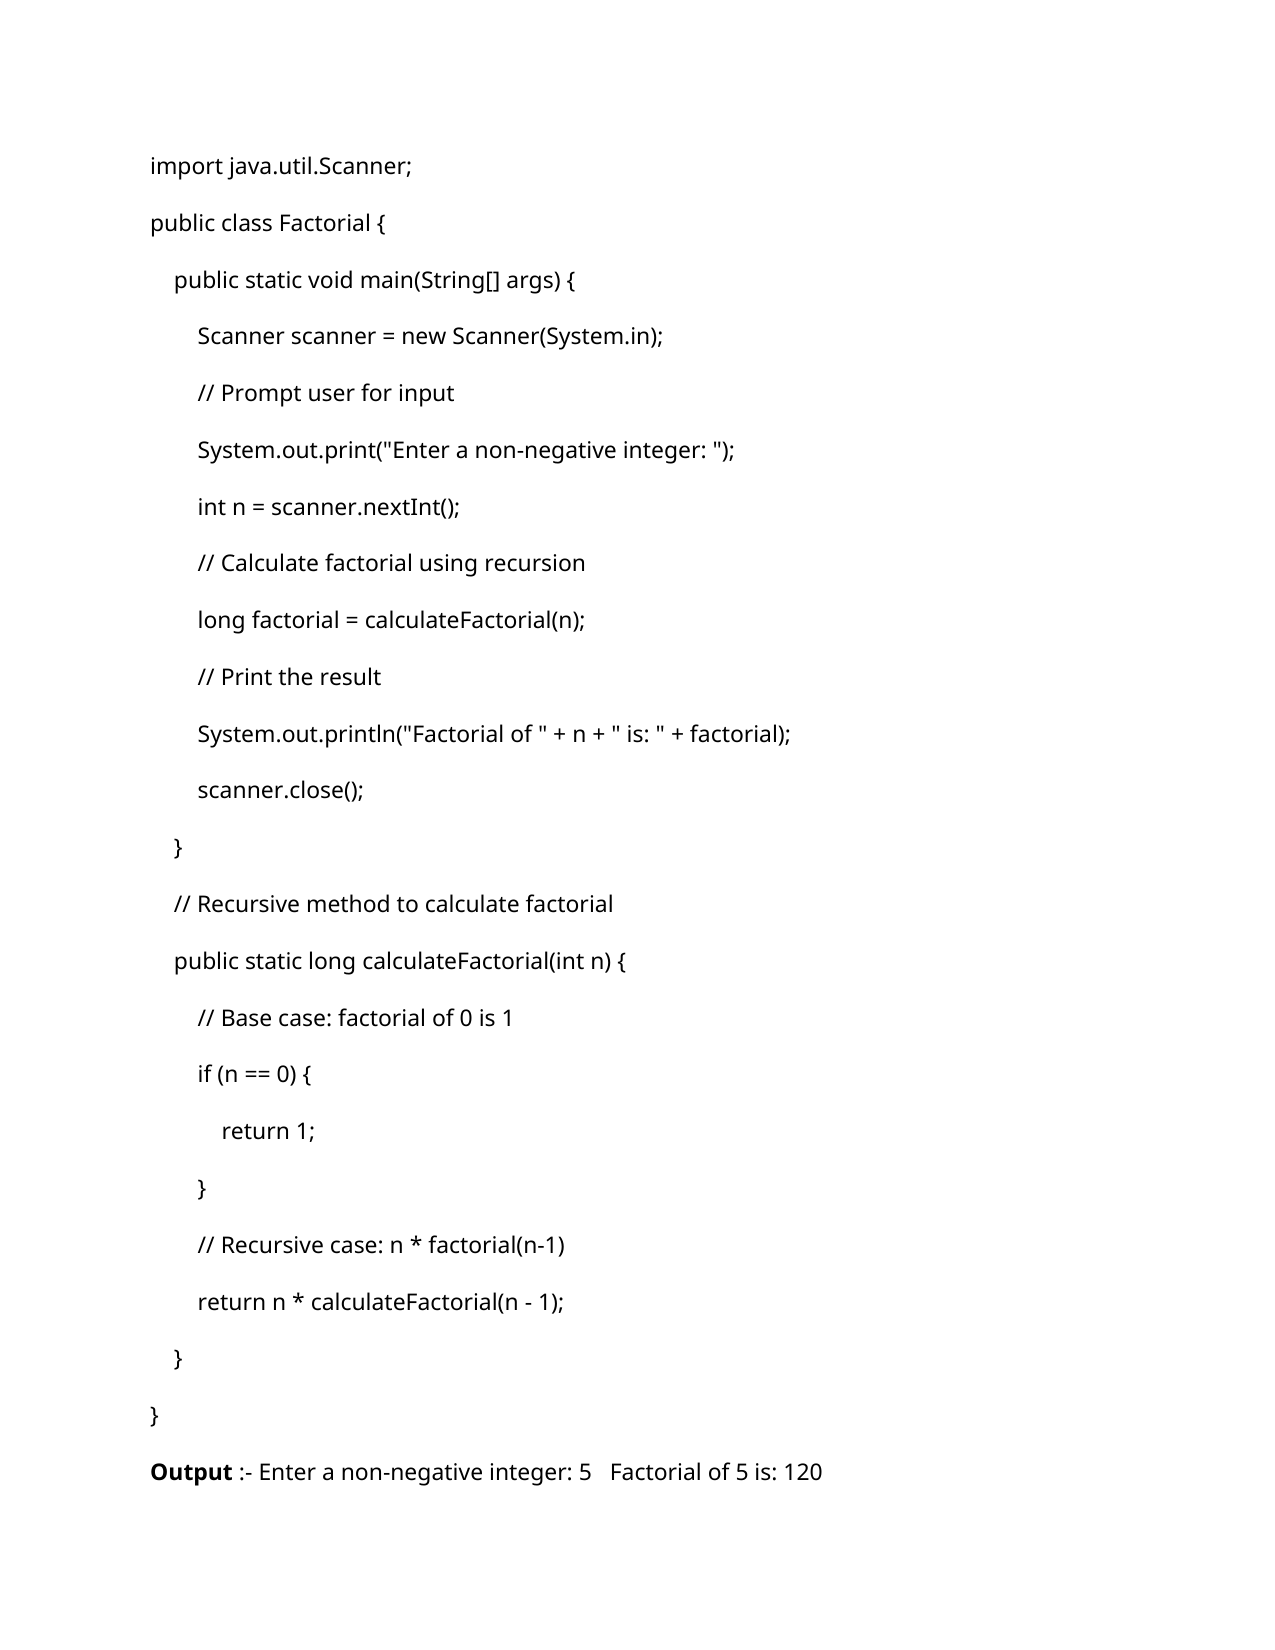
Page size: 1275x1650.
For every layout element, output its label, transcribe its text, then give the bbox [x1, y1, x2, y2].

text Scanner scanner = new Scanner(System.in); [150, 320, 1125, 352]
text // Print the result [150, 661, 1125, 692]
text import java.util.Scanner; [150, 150, 1125, 181]
text if (n == 0) { [150, 1058, 1125, 1089]
text System.out.print("Enter a non-negative integer: "); [150, 434, 1125, 465]
text // Recursive case: n * factorial(n-1) [150, 1229, 1125, 1260]
text // Prompt user for input [150, 377, 1125, 408]
text } [150, 831, 1125, 862]
text public static void main(String[] args) { [150, 263, 1125, 295]
text return n * calculateFactorial(n - 1); [150, 1285, 1125, 1317]
text System.out.println("Factorial of " + n + " is: " + factorial); [150, 718, 1125, 749]
text } [150, 1172, 1125, 1203]
text public class Factorial { [150, 207, 1125, 238]
text } [150, 1399, 1125, 1430]
text // Base case: factorial of 0 is 1 [150, 1002, 1125, 1033]
text Output :- Enter a non-negative integer: 5 Factorial of 5 is: 120 [150, 1456, 1125, 1487]
text public static long calculateFactorial(int n) { [150, 945, 1125, 976]
text // Calculate factorial using recursion [150, 547, 1125, 579]
text long factorial = calculateFactorial(n); [150, 604, 1125, 635]
text } [150, 1342, 1125, 1373]
text // Recursive method to calculate factorial [150, 888, 1125, 919]
text return 1; [150, 1115, 1125, 1146]
text int n = scanner.nextInt(); [150, 491, 1125, 522]
text scanner.close(); [150, 774, 1125, 806]
